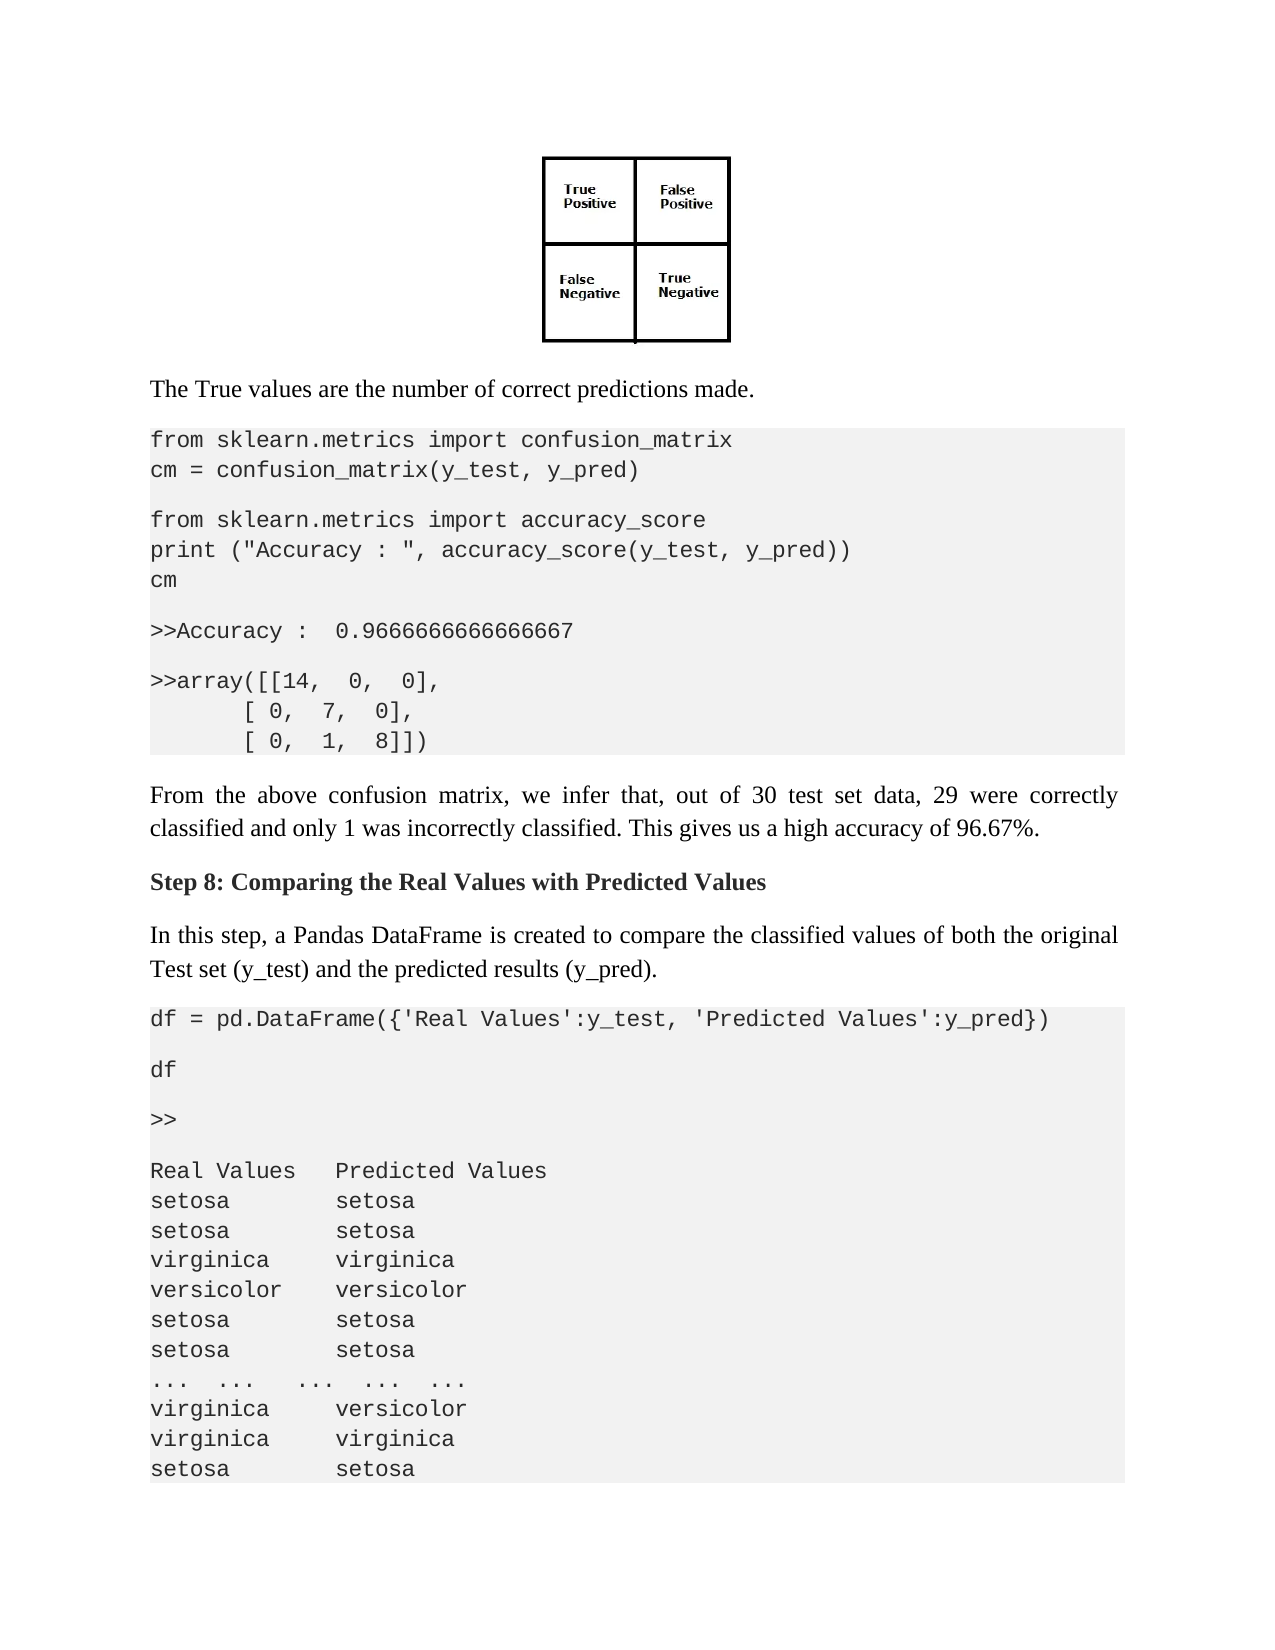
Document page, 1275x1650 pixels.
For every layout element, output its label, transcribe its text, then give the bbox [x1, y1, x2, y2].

text from sklearn.metrics import confusion_matrix cm = confusion_matrix(y_test, y_pred) [150, 428, 1125, 484]
text From the above confusion matrix, we infer that, out of 30 test set data, 29 were correctly classified and only 1 was incorrectly classified. This gives us a high accuracy of 96.67%. [149, 780, 1120, 842]
text df = pd.DataFrame({'Real Values':y_test, 'Predicted Values':y_pred}) [150, 1007, 1125, 1033]
picture [535, 150, 734, 350]
text Step 8: Comparing the Real Values with Predicted Values [150, 867, 1120, 896]
text df [150, 1058, 1125, 1084]
text from sklearn.metrics import accuracy_score print ("Accuracy : ", accuracy_score(y_test, y_pred)) cm [150, 509, 1125, 594]
text In this step, a Pandas DataFrame is created to compare the classified values of both the original Test set (y_test) and the predicted results (y_pred). [149, 921, 1120, 982]
text >>Accuracy : 0.9666666666666667 [150, 619, 1125, 645]
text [150, 1159, 1125, 1483]
text The True values are the number of correct predictions made. [149, 374, 1120, 403]
text >> [150, 1109, 1125, 1135]
text >>array([[14, 0, 0], [ 0, 7, 0], [ 0, 1, 8]]) [150, 670, 1125, 755]
